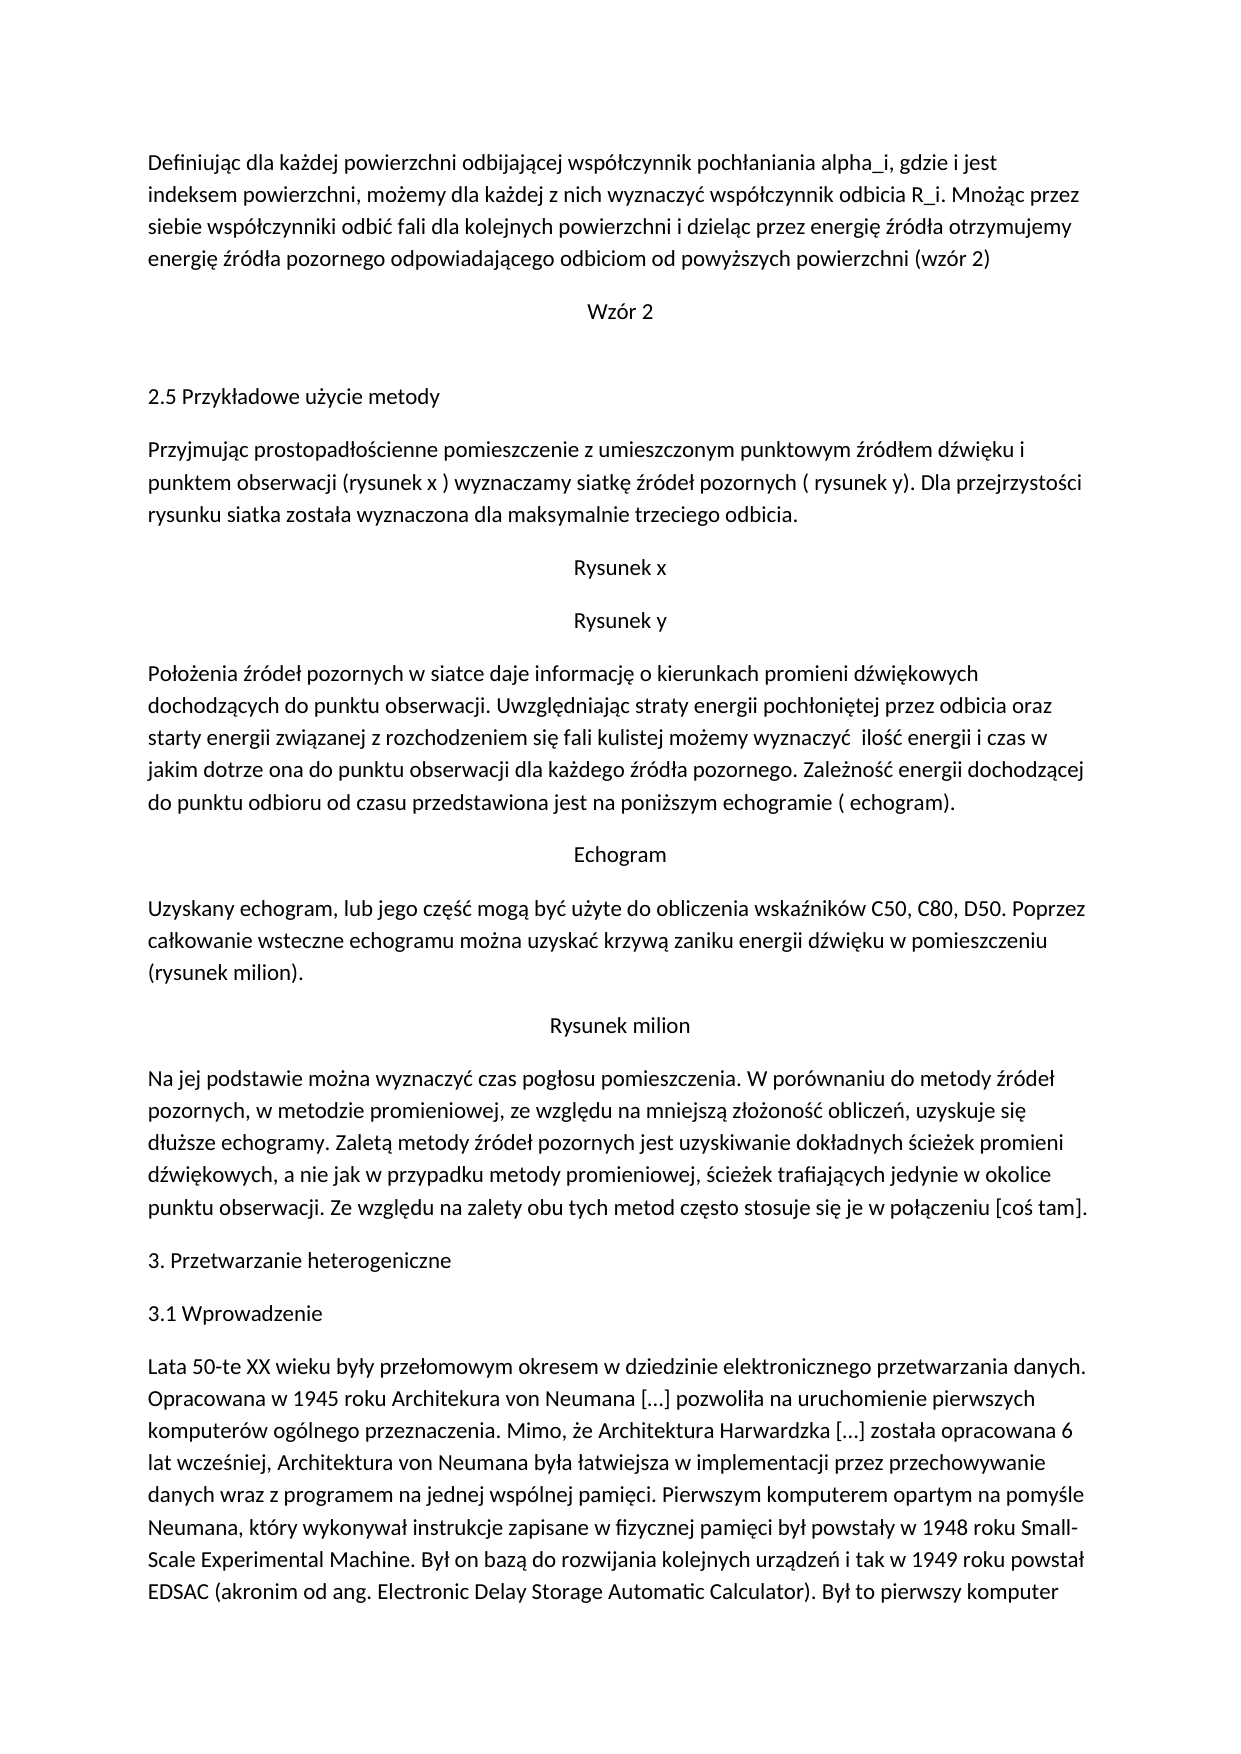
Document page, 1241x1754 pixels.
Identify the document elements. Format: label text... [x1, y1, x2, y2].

text Wzór 2 [148, 297, 1093, 325]
text Przyjmując prostopadłościenne pomieszczenie z umieszczonym punktowym źródłem dźwięku i punktem obserwacji (rysunek x ) wyznaczamy siatkę źródeł pozornych ( rysunek y). Dla przejrzystości rysunku siatka została wyznaczona dla maksymalnie trzeciego odbicia. [148, 435, 1093, 528]
text Rysunek x [148, 553, 1093, 581]
text Uzyskany echogram, lub jego część mogą być użyte do obliczenia wskaźników C50, C80, D50. Poprzez całkowanie wsteczne echogramu można uzyskać krzywą zaniku energii dźwięku w pomieszczeniu (rysunek milion). [148, 894, 1093, 986]
text 2.5 Przykładowe użycie metody [148, 350, 1093, 410]
text Echogram [148, 841, 1093, 869]
text 3.1 Wprowadzenie [148, 1299, 1093, 1327]
text 3. Przetwarzanie heterogeniczne [148, 1246, 1093, 1274]
text Położenia źródeł pozornych w siatce daje informację o kierunkach promieni dźwiękowych dochodzących do punktu obserwacji. Uwzględniając straty energii pochłoniętej przez odbicia oraz starty energii związanej z rozchodzeniem się fali kulistej możemy wyznaczyć ilość energii i czas w jakim dotrze ona do punktu obserwacji dla każdego źródła pozornego. Zależność energii dochodzącej do punktu odbioru od czasu przedstawiona jest na poniższym echogramie ( echogram). [148, 659, 1093, 816]
text Rysunek milion [148, 1011, 1093, 1039]
text Na jej podstawie można wyznaczyć czas pogłosu pomieszczenia. W porównaniu do metody źródeł pozornych, w metodzie promieniowej, ze względu na mniejszą złożoność obliczeń, uzyskuje się dłuższe echogramy. Zaletą metody źródeł pozornych jest uzyskiwanie dokładnych ścieżek promieni dźwiękowych, a nie jak w przypadku metody promieniowej, ścieżek trafiających jedynie w okolice punktu obserwacji. Ze względu na zalety obu tych metod często stosuje się je w połączeniu [coś tam]. [148, 1064, 1093, 1221]
text Rysunek y [148, 606, 1093, 634]
